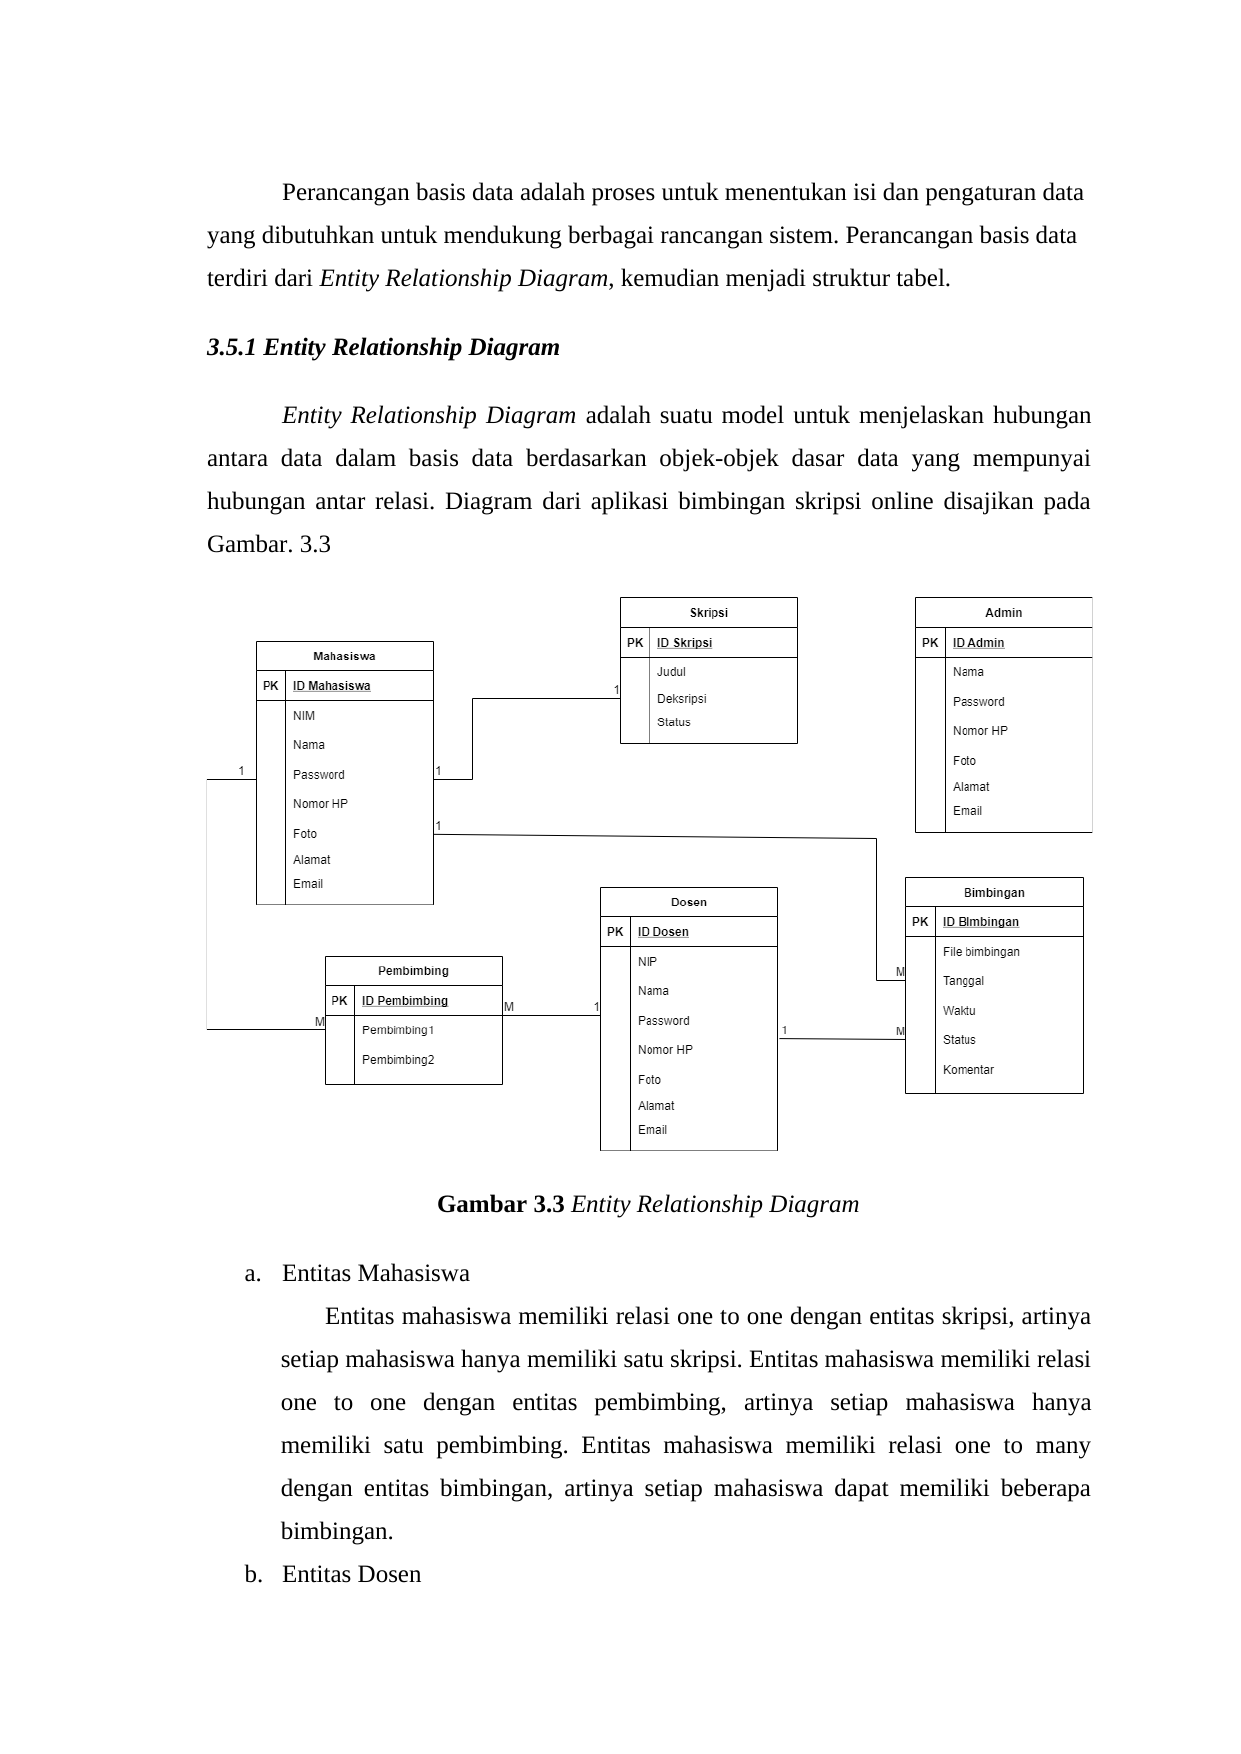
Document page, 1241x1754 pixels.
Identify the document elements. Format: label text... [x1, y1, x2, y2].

list Entitas Dosen [244, 1559, 1092, 1588]
text Entity Relationship Diagram adalah suatu model untuk menjelaskan hubungan antara data dalam basis data berdasarkan objek-objek dasar data yang mempunyai hubungan antar relasi. Diagram dari aplikasi bimbingan skripsi online disajikan pada Gambar. 3.3 [207, 400, 1092, 558]
list Entitas mahasiswa memiliki relasi one to one dengan entitas skripsi, artinya setiap mahasiswa hanya memiliki satu skripsi. Entitas mahasiswa memiliki relasi one to one dengan entitas pembimbing, artinya setiap mahasiswa hanya memiliki satu pembimbing. Entitas mahasiswa memiliki relasi one to many dengan entitas bimbingan, artinya setiap mahasiswa dapat memiliki beberapa bimbingan. [281, 1301, 1092, 1545]
text Gambar 3.3 Entity Relationship Diagram [207, 1189, 1092, 1218]
list Entitas Mahasiswa [244, 1258, 1092, 1286]
text Perancangan basis data adalah proses untuk menentukan isi dan pengaturan data yang dibutuhkan untuk mendukung berbagai rancangan sistem. Perancangan basis data terdiri dari Entity Relationship Diagram, kemudian menjadi struktur tabel. [207, 177, 1092, 292]
picture [206, 597, 1093, 1151]
text 3.5.1 Entity Relationship Diagram [207, 332, 1092, 360]
